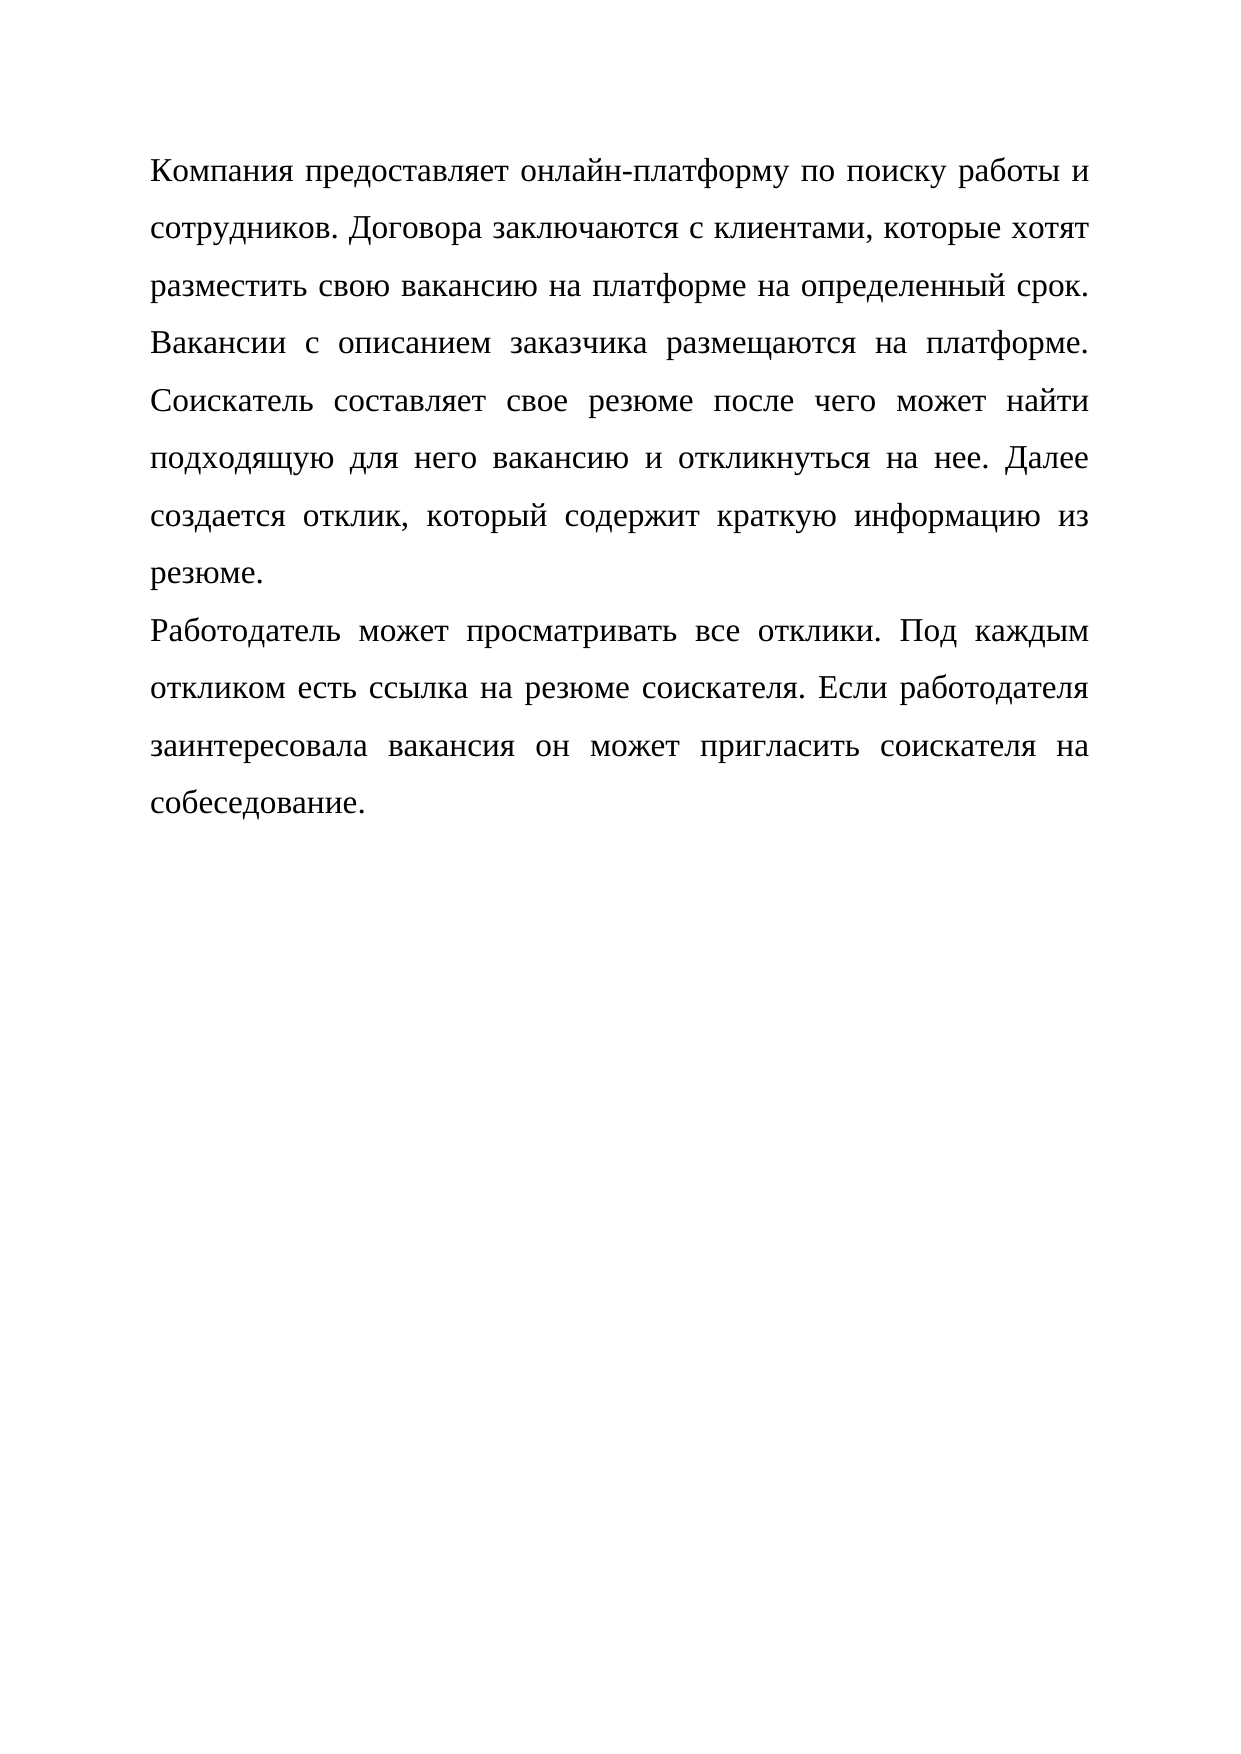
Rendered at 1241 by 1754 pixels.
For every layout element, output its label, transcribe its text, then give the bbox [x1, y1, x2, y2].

text Компания предоставляет онлайн-платформу по поиску работы и сотрудников. Договора заключаются с клиентами, которые хотят разместить свою вакансию на платформе на определенный срок. Вакансии с описанием заказчика размещаются на платформе. Соискатель составляет свое резюме после чего может найти подходящую для него вакансию и откликнуться на нее. Далее создается отклик, который содержит краткую информацию из резюме. Работодатель может просматривать все отклики. Под каждым откликом есть ссылка на резюме соискателя. Если работодателя заинтересовала вакансия он может пригласить соискателя на собеседование. [150, 150, 1090, 821]
